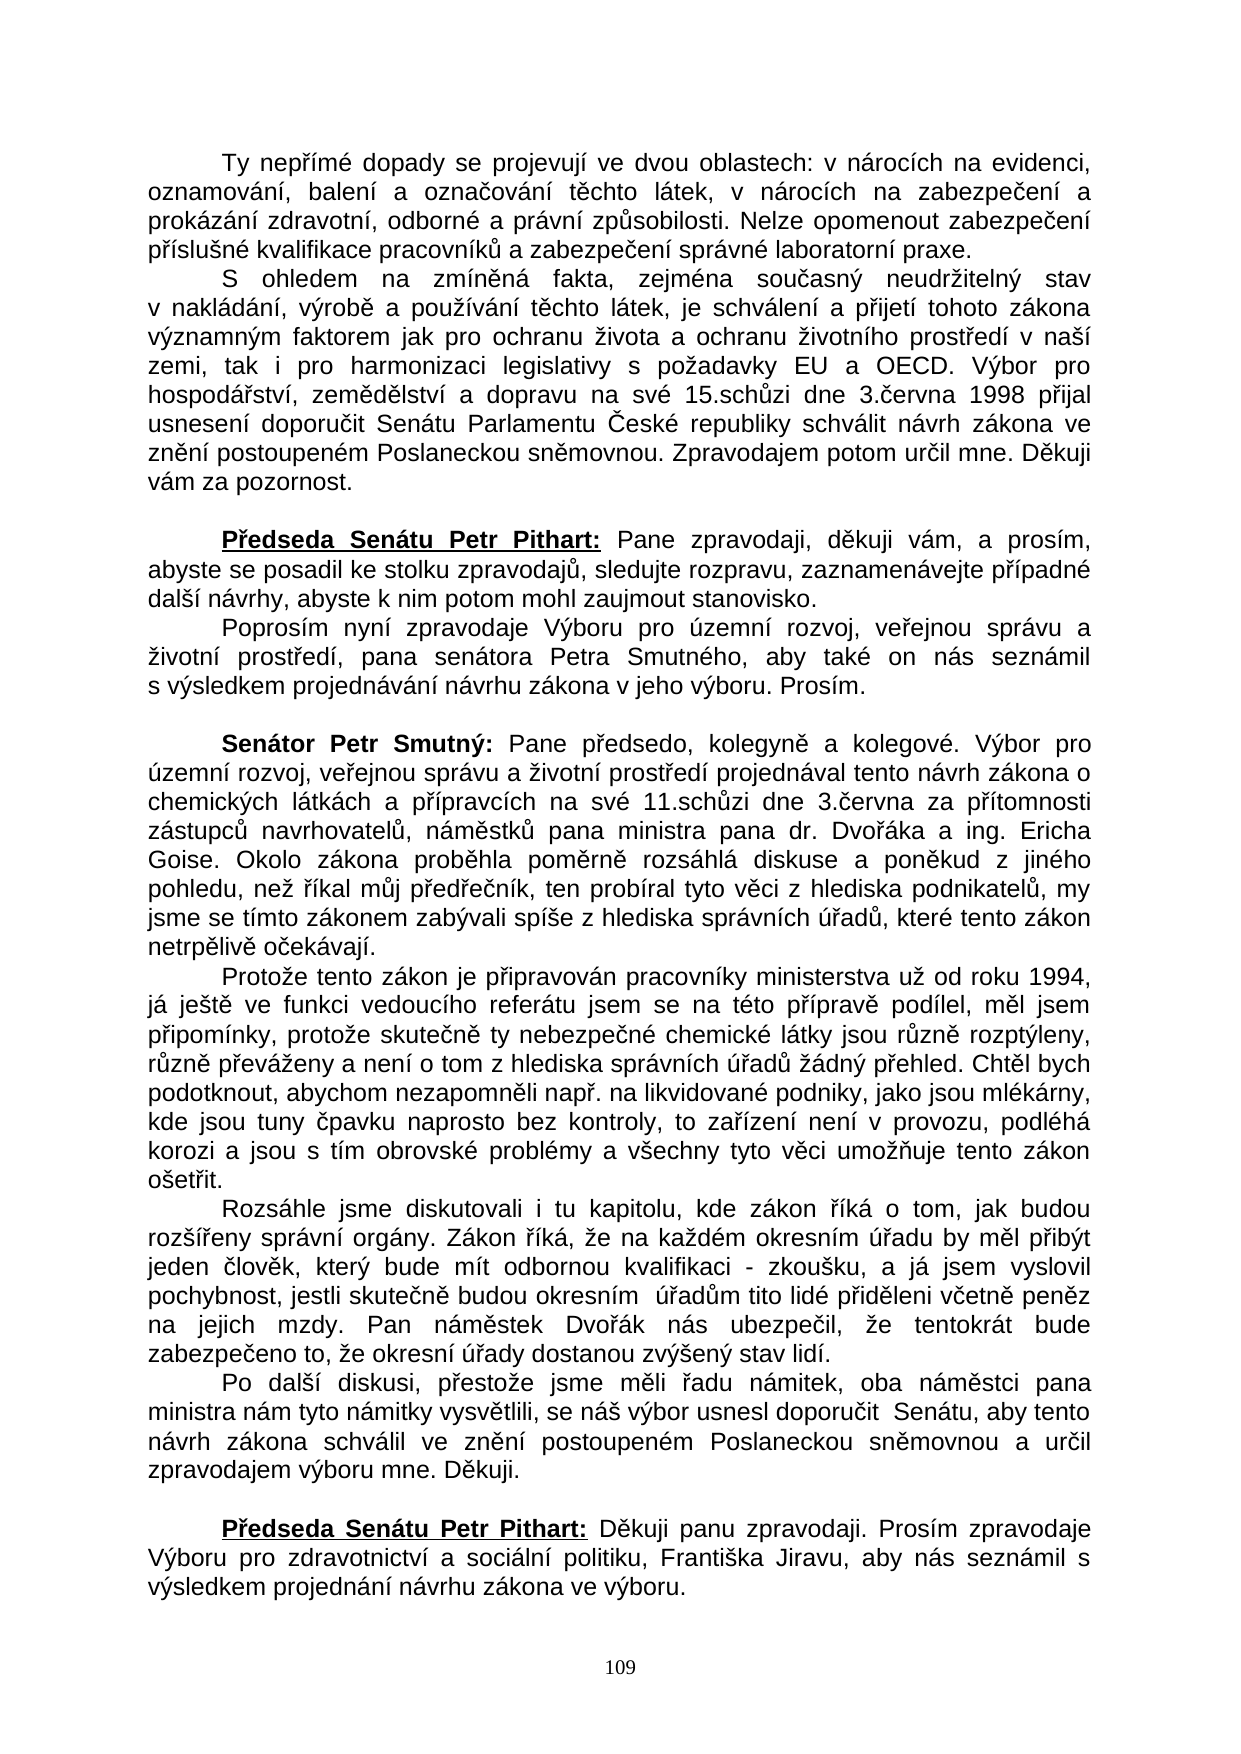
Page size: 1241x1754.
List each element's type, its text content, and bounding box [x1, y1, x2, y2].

text Protože tento zákon je připravován pracovníky ministerstva už od roku 1994, já ještě ve funkci vedoucího referátu jsem se na této přípravě podílel, měl jsem připomínky, protože skutečně ty nebezpečné chemické látky jsou různě rozptýleny, různě převáženy a není o tom z hlediska správních úřadů žádný přehled. Chtěl bych podotknout, abychom nezapomněli např. na likvidované podniky, jako jsou mlékárny, kde jsou tuny čpavku naprosto bez kontroly, to zařízení není v provozu, podléhá korozi a jsou s tím obrovské problémy a všechny tyto věci umožňuje tento zákon ošetřit. [148, 961, 1093, 1194]
text S ohledem na zmíněná fakta, zejména současný neudržitelný stav v nakládání, výrobě a používání těchto látek, je schválení a přijetí tohoto zákona významným faktorem jak pro ochranu života a ochranu životního prostředí v naší zemi, tak i pro harmonizaci legislativy s požadavky EU a OECD. Výbor pro hospodářství, zemědělství a dopravu na své 15.schůzi dne 3.června 1998 přijal usnesení doporučit Senátu Parlamentu České republiky schválit návrh zákona ve znění postoupeném Poslaneckou sněmovnou. Zpravodajem potom určil mne. Děkuji vám za pozornost. [148, 264, 1093, 496]
text Předseda Senátu Petr Pithart: Děkuji panu zpravodaji. Prosím zpravodaje Výboru pro zdravotnictví a sociální politiku, Františka Jiravu, aby nás seznámil s výsledkem projednání návrhu zákona ve výboru. [148, 1513, 1093, 1601]
text Ty nepřímé dopady se projevují ve dvou oblastech: v nárocích na evidenci, oznamování, balení a označování těchto látek, v nárocích na zabezpečení a prokázání zdravotní, odborné a právní způsobilosti. Nelze opomenout zabezpečení příslušné kvalifikace pracovníků a zabezpečení správné laboratorní praxe. [148, 148, 1093, 264]
text Poprosím nyní zpravodaje Výboru pro územní rozvoj, veřejnou správu a životní prostředí, pana senátora Petra Smutného, aby také on nás seznámil s výsledkem projednávání návrhu zákona v jeho výboru. Prosím. [148, 613, 1093, 700]
text Senátor Petr Smutný: Pane předsedo, kolegyně a kolegové. Výbor pro územní rozvoj, veřejnou správu a životní prostředí projednával tento návrh zákona o chemických látkách a přípravcích na své 11.schůzi dne 3.června za přítomnosti zástupců navrhovatelů, náměstků pana ministra pana dr. Dvořáka a ing. Ericha Goise. Okolo zákona proběhla poměrně rozsáhlá diskuse a poněkud z jiného pohledu, než říkal můj předřečník, ten probíral tyto věci z hlediska podnikatelů, my jsme se tímto zákonem zabývali spíše z hlediska správních úřadů, které tento zákon netrpělivě očekávají. [148, 729, 1093, 961]
text Rozsáhle jsme diskutovali i tu kapitolu, kde zákon říká o tom, jak budou rozšířeny správní orgány. Zákon říká, že na každém okresním úřadu by měl přibýt jeden člověk, který bude mít odbornou kvalifikaci - zkoušku, a já jsem vyslovil pochybnost, jestli skutečně budou okresním úřadům tito lidé přiděleni včetně peněz na jejich mzdy. Pan náměstek Dvořák nás ubezpečil, že tentokrát bude zabezpečeno to, že okresní úřady dostanou zvýšený stav lidí. [148, 1194, 1093, 1368]
text Předseda Senátu Petr Pithart: Pane zpravodaji, děkuji vám, a prosím, abyste se posadil ke stolku zpravodajů, sledujte rozpravu, zaznamenávejte případné další návrhy, abyste k nim potom mohl zaujmout stanovisko. [148, 525, 1093, 613]
text Po další diskusi, přestože jsme měli řadu námitek, oba náměstci pana ministra nám tyto námitky vysvětlili, se náš výbor usnesl doporučit Senátu, aby tento návrh zákona schválil ve znění postoupeném Poslaneckou sněmovnou a určil zpravodajem výboru mne. Děkuji. [148, 1368, 1093, 1484]
